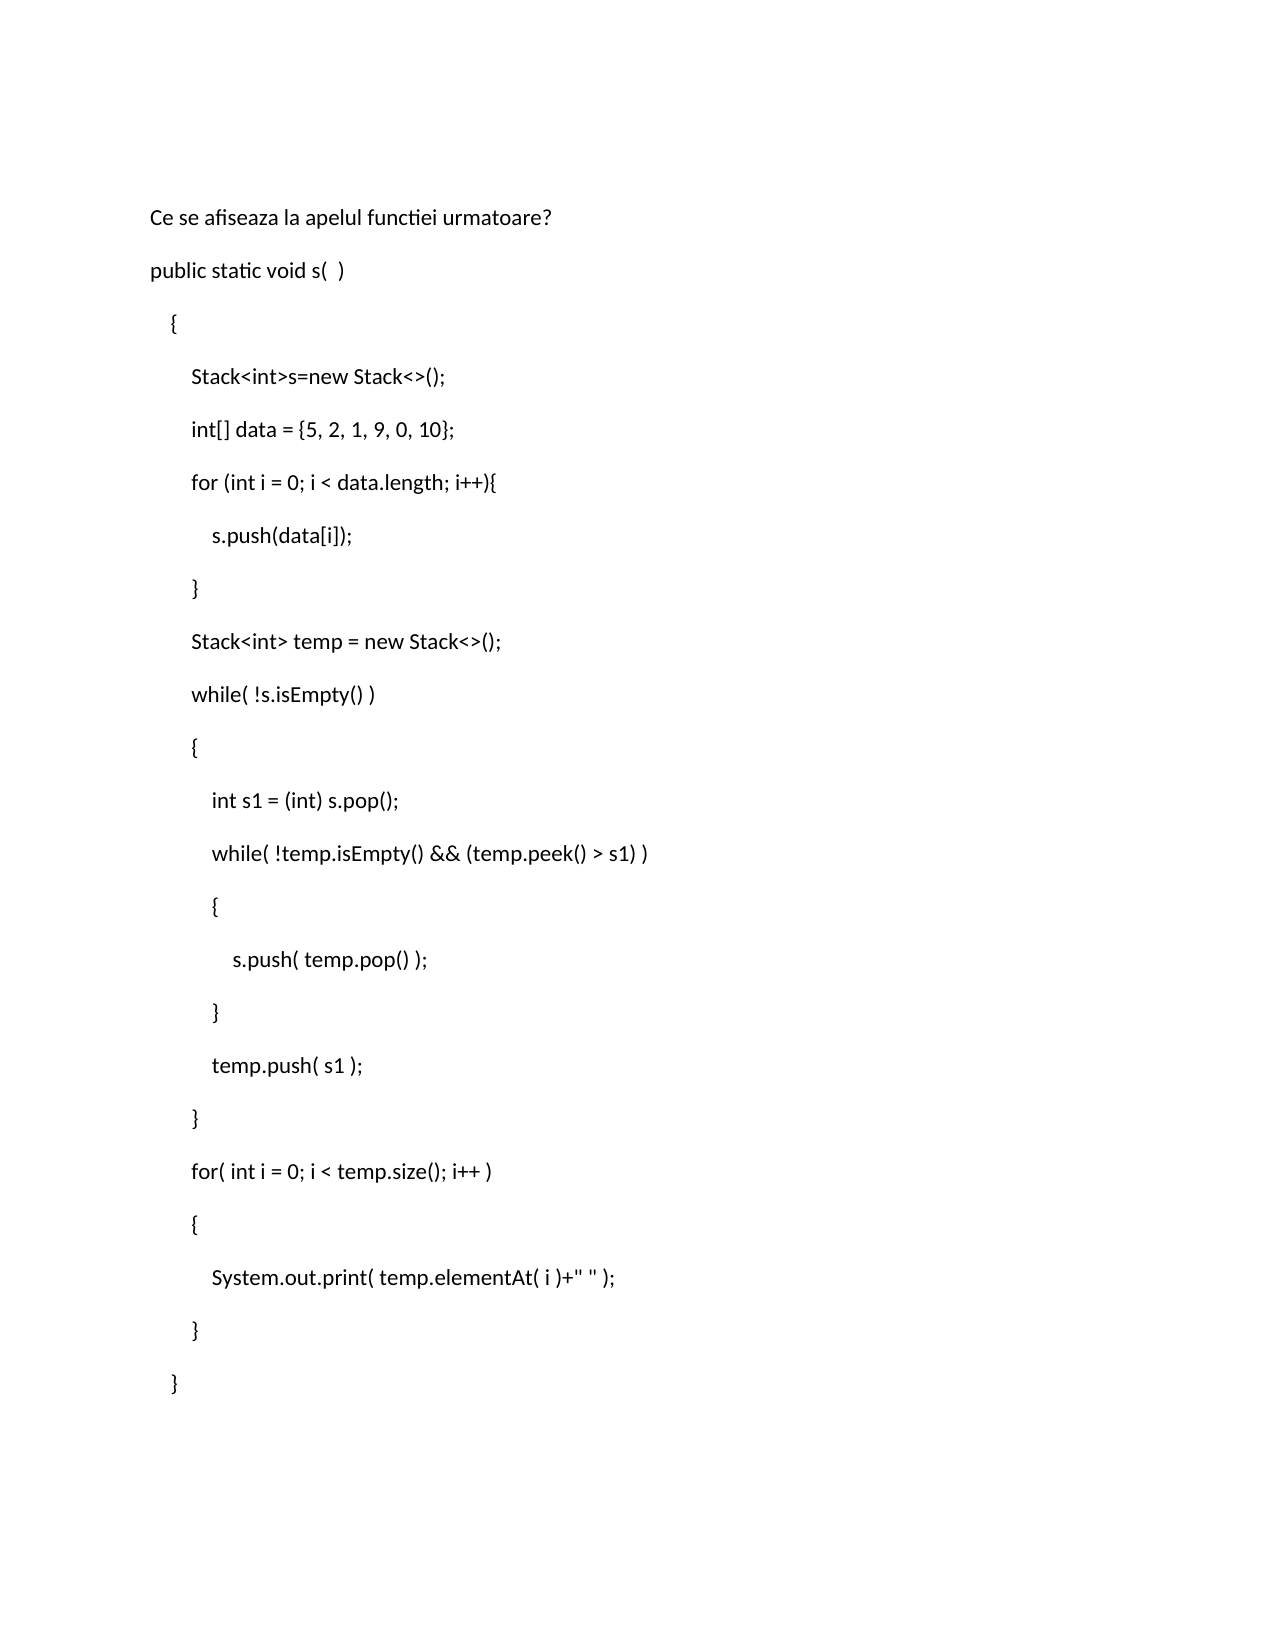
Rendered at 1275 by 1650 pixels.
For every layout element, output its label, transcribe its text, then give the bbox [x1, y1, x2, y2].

text { [150, 1210, 1125, 1238]
text { [150, 309, 1125, 337]
text System.out.print( temp.elementAt( i )+" " ); [150, 1263, 1125, 1291]
text { [150, 733, 1125, 761]
text while( !temp.isEmpty() && (temp.peek() > s1) ) [150, 839, 1125, 867]
text s.push( temp.pop() ); [150, 945, 1125, 973]
text { [150, 892, 1125, 920]
text while( !s.isEmpty() ) [150, 680, 1125, 708]
text for( int i = 0; i < temp.size(); i++ ) [150, 1157, 1125, 1185]
text int[] data = {5, 2, 1, 9, 0, 10}; [150, 415, 1125, 443]
text } [150, 574, 1125, 602]
text Stack<int>s=new Stack<>(); [150, 362, 1125, 390]
text public static void s( ) [150, 256, 1125, 284]
text int s1 = (int) s.pop(); [150, 786, 1125, 814]
text } [150, 998, 1125, 1026]
text } [150, 1369, 1125, 1397]
text } [150, 1104, 1125, 1132]
text for (int i = 0; i < data.length; i++){ [150, 468, 1125, 496]
text Stack<int> temp = new Stack<>(); [150, 627, 1125, 655]
text temp.push( s1 ); [150, 1051, 1125, 1079]
text Ce se afiseaza la apelul functiei urmatoare? [150, 203, 1125, 231]
text s.push(data[i]); [150, 521, 1125, 549]
text } [150, 1316, 1125, 1344]
